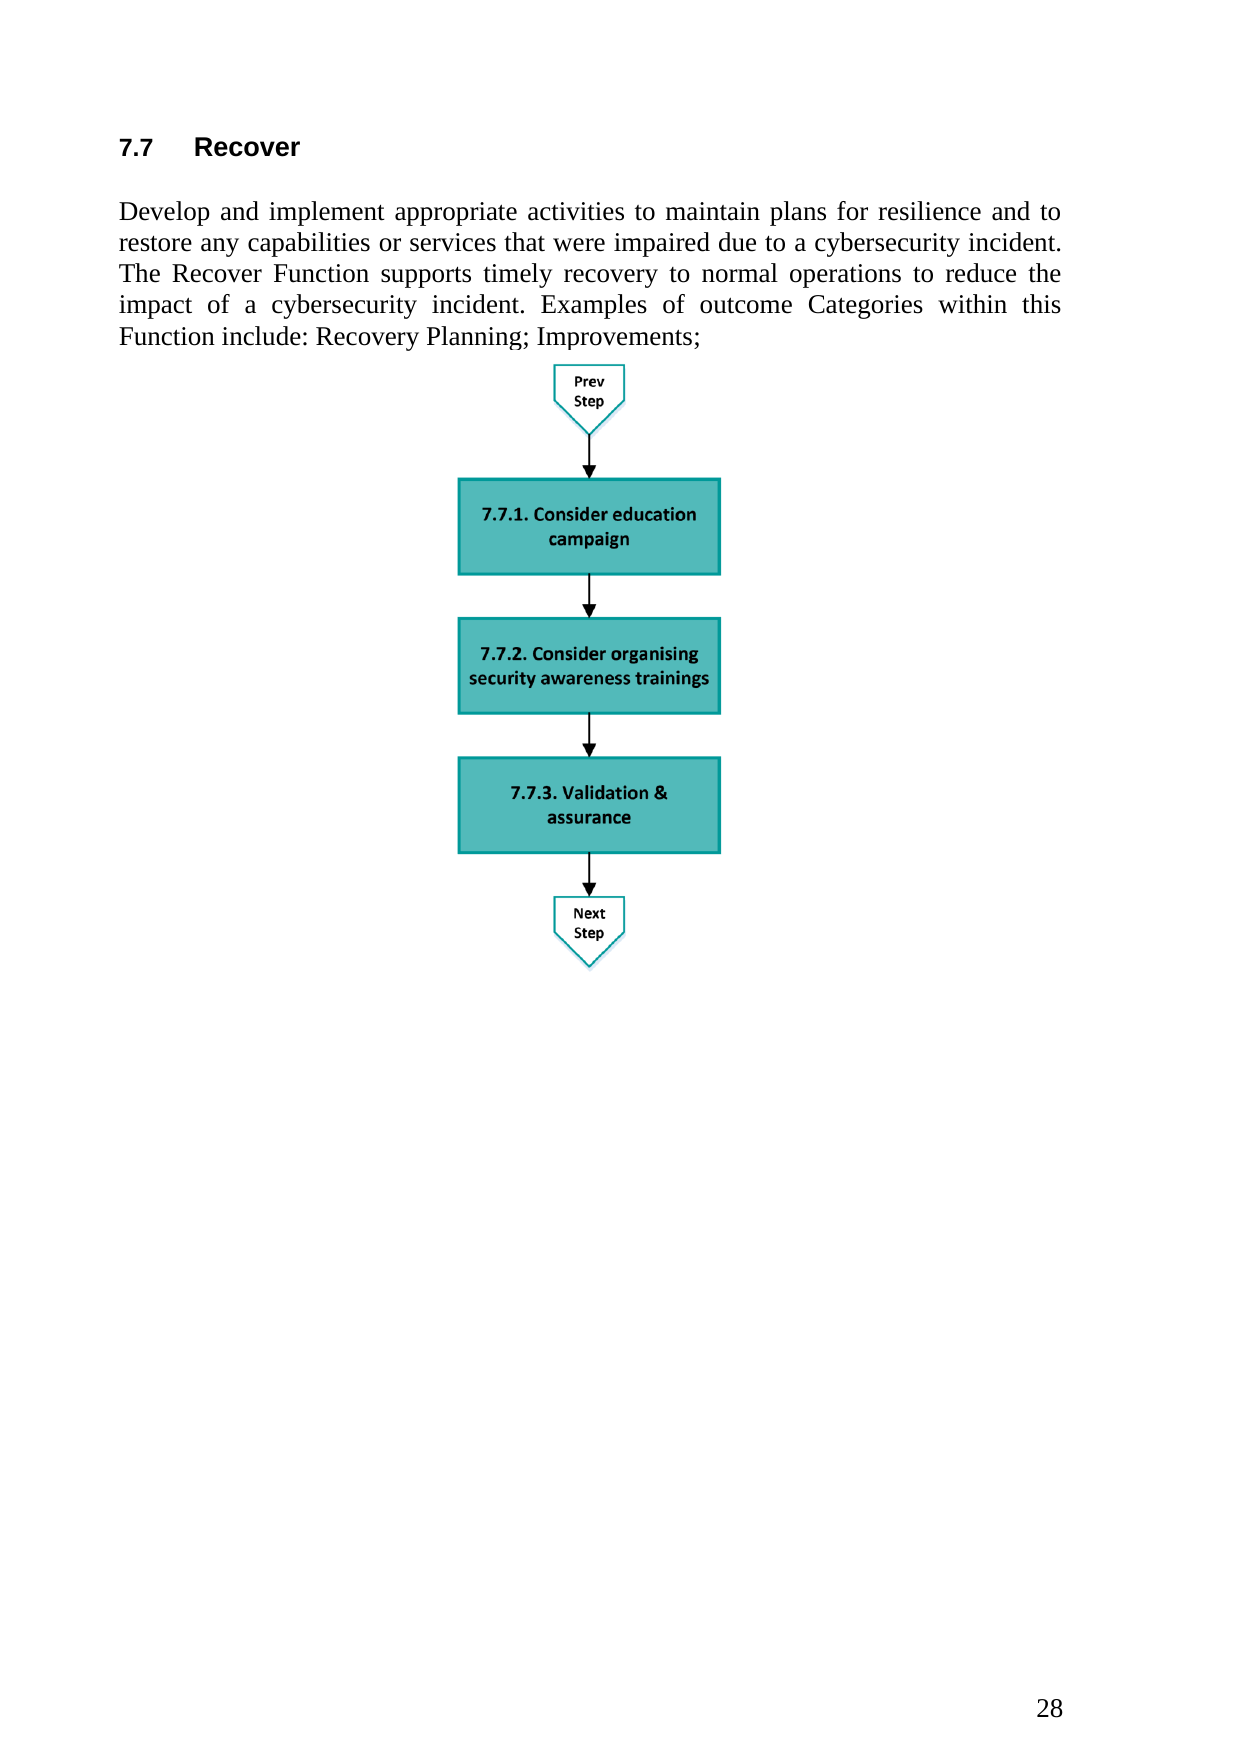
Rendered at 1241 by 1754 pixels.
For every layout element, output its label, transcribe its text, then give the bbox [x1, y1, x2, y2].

picture [447, 350, 734, 980]
subtitle Recover [118, 131, 1063, 162]
text Develop and implement appropriate activities to maintain plans for resilience and to restore any capabilities or services that were impaired due to a cybersecurity incident. The Recover Function supports timely recovery to normal operations to reduce the impact of a cybersecurity incident. Examples of outcome Categories within this Function include: Recovery Planning; Improvements; [118, 195, 1063, 351]
